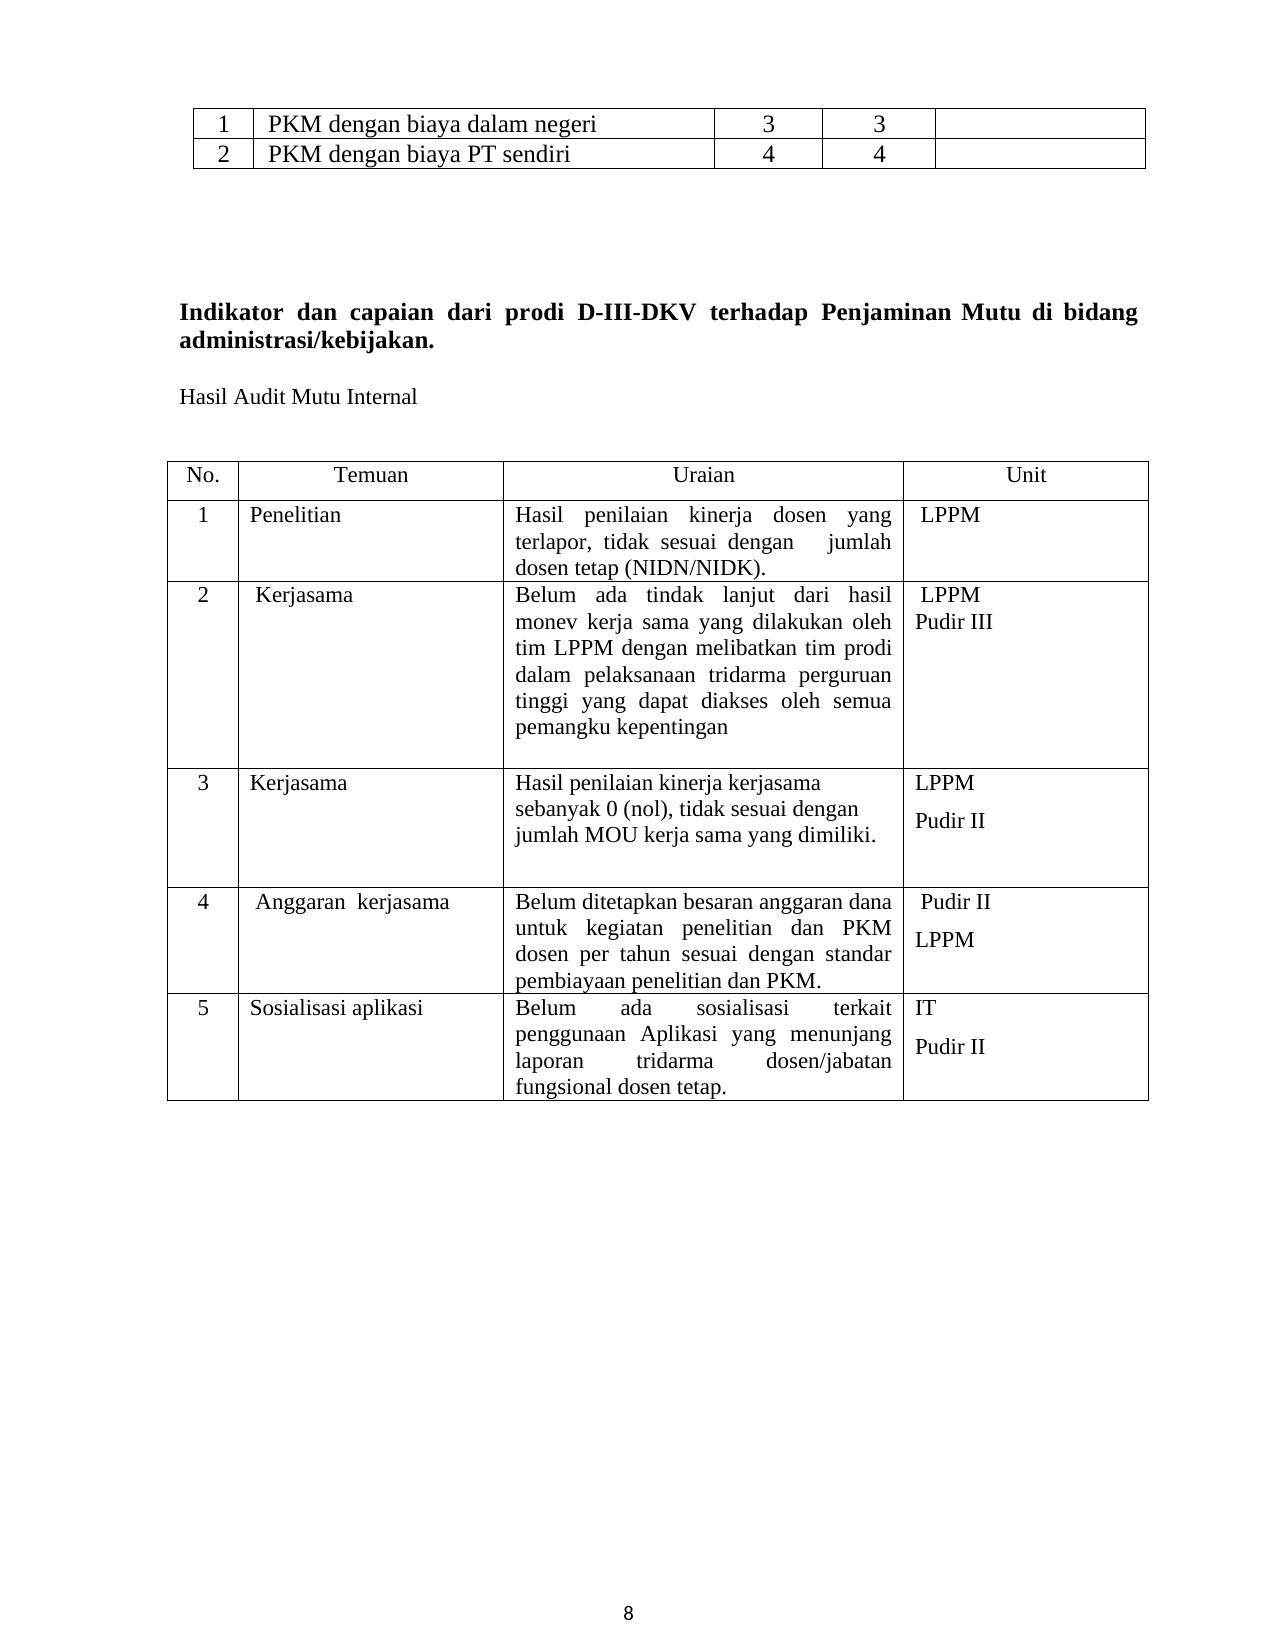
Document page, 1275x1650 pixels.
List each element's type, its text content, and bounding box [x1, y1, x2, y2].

table_cell 4 [715, 139, 822, 168]
table_cell 2 [194, 139, 253, 168]
table_cell Belum ditetapkan besaran anggaran dana untuk kegiatan penelitian dan PKM dosen per tahun sesuai dengan standar pembiayaan penelitian dan PKM. [504, 888, 903, 993]
table_cell 3 [168, 769, 238, 887]
table_cell 4 [168, 888, 238, 993]
table_header Uraian [504, 462, 903, 500]
table_cell 4 [823, 139, 935, 168]
table_cell Pudir II LPPM [904, 888, 1148, 993]
table_header No. [168, 462, 238, 500]
table_cell Hasil penilaian kinerja kerjasama sebanyak 0 (nol), tidak sesuai dengan jumlah MOU kerja sama yang dimiliki. [504, 769, 903, 887]
table_cell LPPM Pudir III [904, 582, 1148, 768]
table_cell 1 [168, 501, 238, 581]
table_cell Penelitian [239, 501, 503, 581]
table_cell PKM dengan biaya dalam negeri [254, 109, 714, 138]
table_cell 3 [715, 109, 822, 138]
table_cell Kerjasama [239, 582, 503, 768]
table_cell Hasil penilaian kinerja dosen yang terlapor, tidak sesuai dengan jumlah dosen tetap (NIDN/NIDK). [504, 501, 903, 581]
table_cell [936, 139, 1145, 168]
table_header Unit [904, 462, 1148, 500]
table_cell LPPM [904, 501, 1148, 581]
table_header Temuan [239, 462, 503, 500]
table_cell Kerjasama [239, 769, 503, 887]
table_cell Sosialisasi aplikasi [239, 994, 503, 1099]
table_cell 2 [168, 582, 238, 768]
table_cell PKM dengan biaya PT sendiri [254, 139, 714, 168]
table_cell Anggaran kerjasama [239, 888, 503, 993]
text Hasil Audit Mutu Internal [179, 383, 1137, 409]
table_cell Belum ada tindak lanjut dari hasil monev kerja sama yang dilakukan oleh tim LPPM dengan melibatkan tim prodi dalam pelaksanaan tridarma perguruan tinggi yang dapat diakses oleh semua pemangku kepentingan [504, 582, 903, 768]
table_cell [936, 109, 1145, 138]
table_cell LPPM Pudir II [904, 769, 1148, 887]
table_cell IT Pudir II [904, 994, 1148, 1099]
table_cell Belum ada sosialisasi terkait penggunaan Aplikasi yang menunjang laporan tridarma dosen/jabatan fungsional dosen tetap. [504, 994, 903, 1099]
table_cell 5 [168, 994, 238, 1099]
text Indikator dan capaian dari prodi D-III-DKV terhadap Penjaminan Mutu di bidang administrasi/kebijakan. [179, 297, 1137, 354]
table_cell 1 [194, 109, 253, 138]
table_cell 3 [823, 109, 935, 138]
